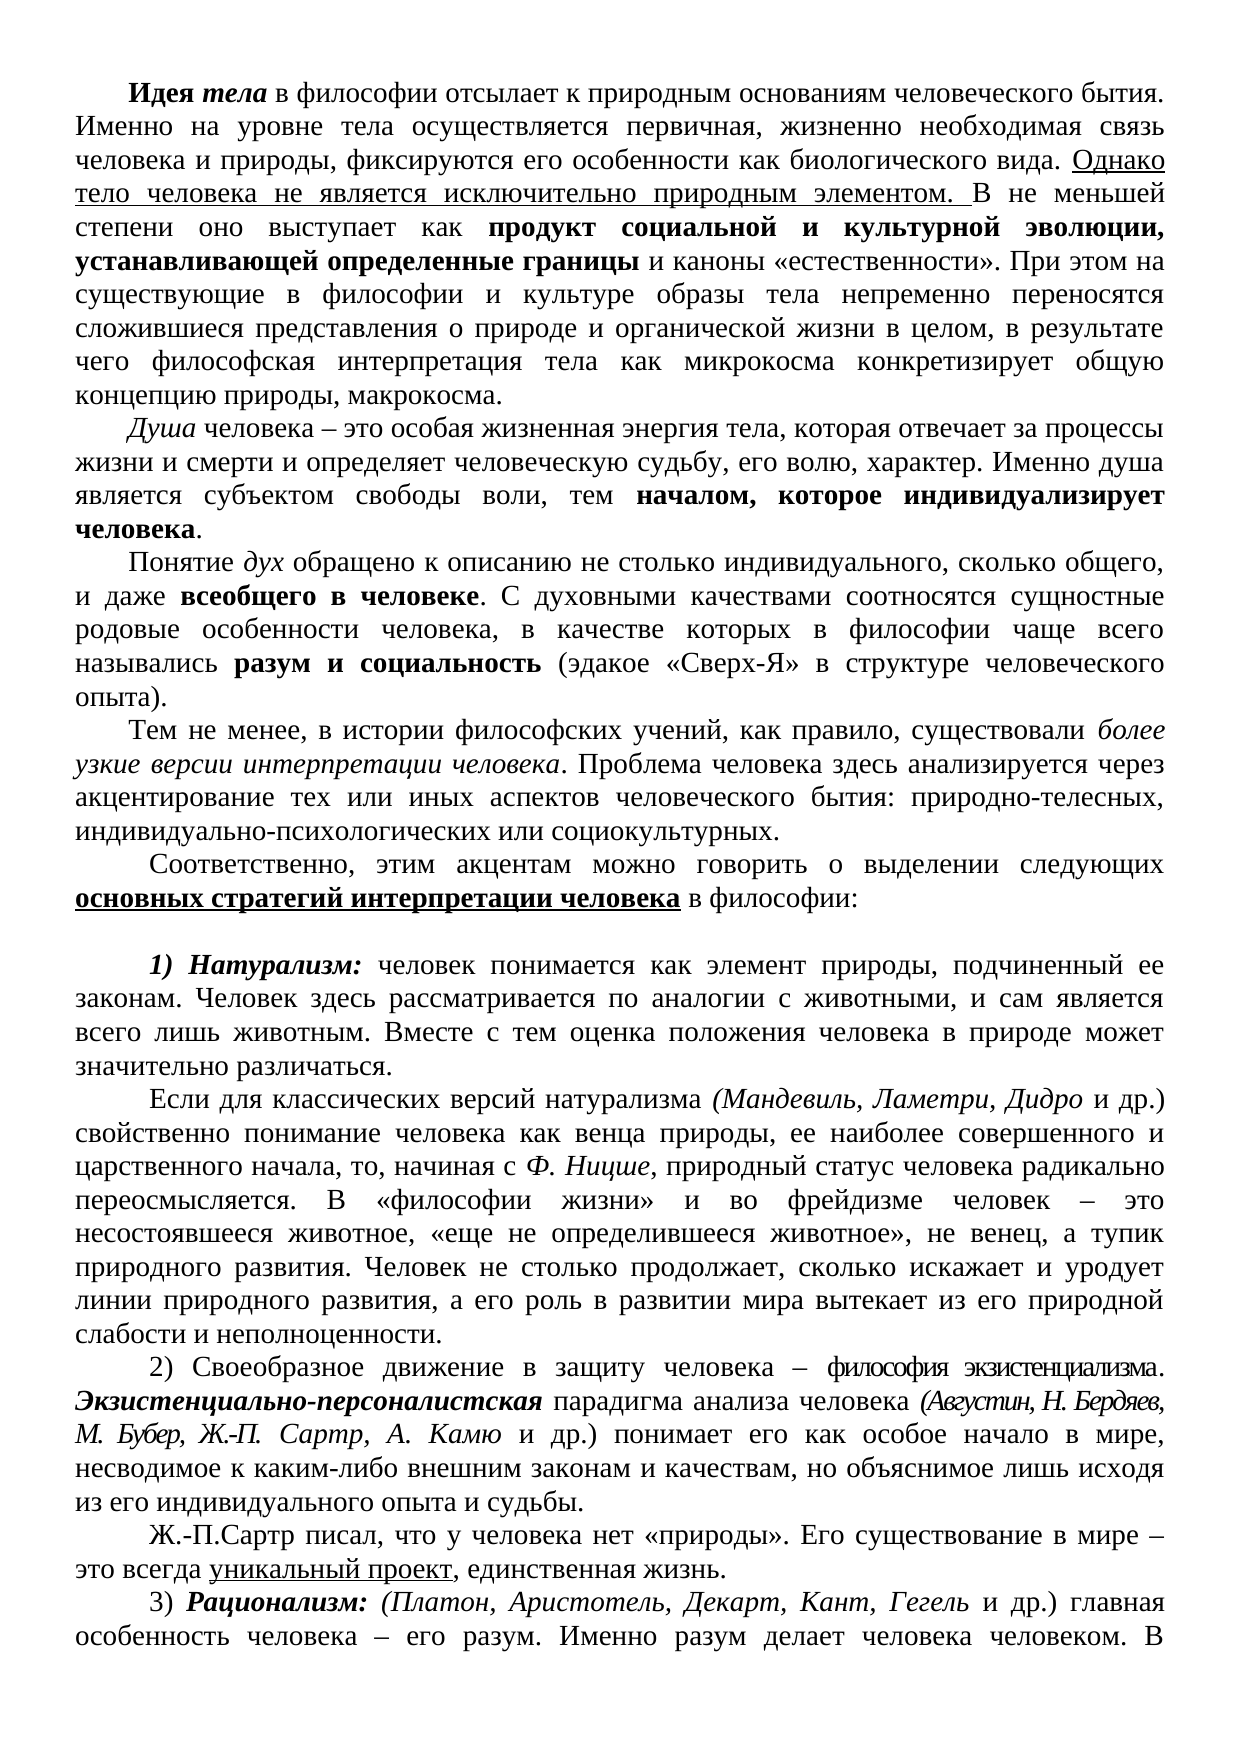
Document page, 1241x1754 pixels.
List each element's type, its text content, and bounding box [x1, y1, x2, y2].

text Душа человека – это особая жизненная энергия тела, которая отвечает за процессы жизни и смерти и определяет человеческую судьбу, его волю, характер. Именно душа является субъектом свободы воли, тем началом, которое индивидуализирует человека. [75, 410, 1165, 544]
text Понятие дух обращено к описанию не столько индивидуального, сколько общего, и даже всеобщего в человеке. С духовными качествами соотносятся сущностные родовые особенности человека, в качестве которых в философии чаще всего назывались разум и социальность (эдакое «Сверх-Я» в структуре человеческого опыта). [75, 544, 1165, 712]
text Тем не менее, в истории философских учений, как правило, существовали более узкие версии интерпретации человека. Проблема человека здесь анализируется через акцентирование тех или иных аспектов человеческого бытия: природно-телесных, индивидуально-психологических или социокультурных. [75, 712, 1165, 846]
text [75, 1584, 1165, 1651]
text 2) Своеобразное движение в защиту человека – философия экзистенциализма. Экзистенциально-персоналистская парадигма анализа человека (Августин, Н. Бердяев, М. Бубер, Ж.-П. Сартр, А. Камю и др.) понимает его как особое начало в мире, несводимое к каким-либо внешним законам и качествам, но объяснимое лишь исходя из его индивидуального опыта и судьбы. [75, 1349, 1165, 1517]
text Ж.-П.Сартр писал, что у человека нет «природы». Его существование в мире – это всегда уникальный проект, единственная жизнь. [75, 1517, 1165, 1584]
text Идея тела в философии отсылает к природным основаниям человеческого бытия. Именно на уровне тела осуществляется первичная, жизненно необходимая связь человека и природы, фиксируются его особенности как биологического вида. Однако тело человека не является исключительно природным элементом. В не меньшей степени оно выступает как продукт социальной и культурной эволюции, устанавливающей определенные границы и каноны «естественности». При этом на существующие в философии и культуре образы тела непременно переносятся сложившиеся представления о природе и органической жизни в целом, в результате чего философская интерпретация тела как микрокосма конкретизирует общую концепцию природы, макрокосма. [75, 75, 1165, 410]
text Если для классических версий натурализма (Мандевиль, Ламетри, Дидро и др.) свойственно понимание человека как венца природы, ее наиболее совершенного и царственного начала, то, начиная с Ф. Ницше, природный статус человека радикально переосмысляется. В «философии жизни» и во фрейдизме человек – это несостоявшееся животное, «еще не определившееся животное», не венец, а тупик природного развития. Человек не столько продолжает, сколько искажает и уродует линии природного развития, а его роль в развитии мира вытекает из его природной слабости и неполноценности. [75, 1081, 1165, 1349]
text Соответственно, этим акцентам можно говорить о выделении следующих основных стратегий интерпретации человека в философии: [75, 846, 1165, 913]
text 1) Натурализм: человек понимается как элемент природы, подчиненный ее законам. Человек здесь рассматривается по аналогии с животными, и сам является всего лишь животным. Вместе с тем оценка положения человека в природе может значительно различаться. [75, 947, 1165, 1081]
